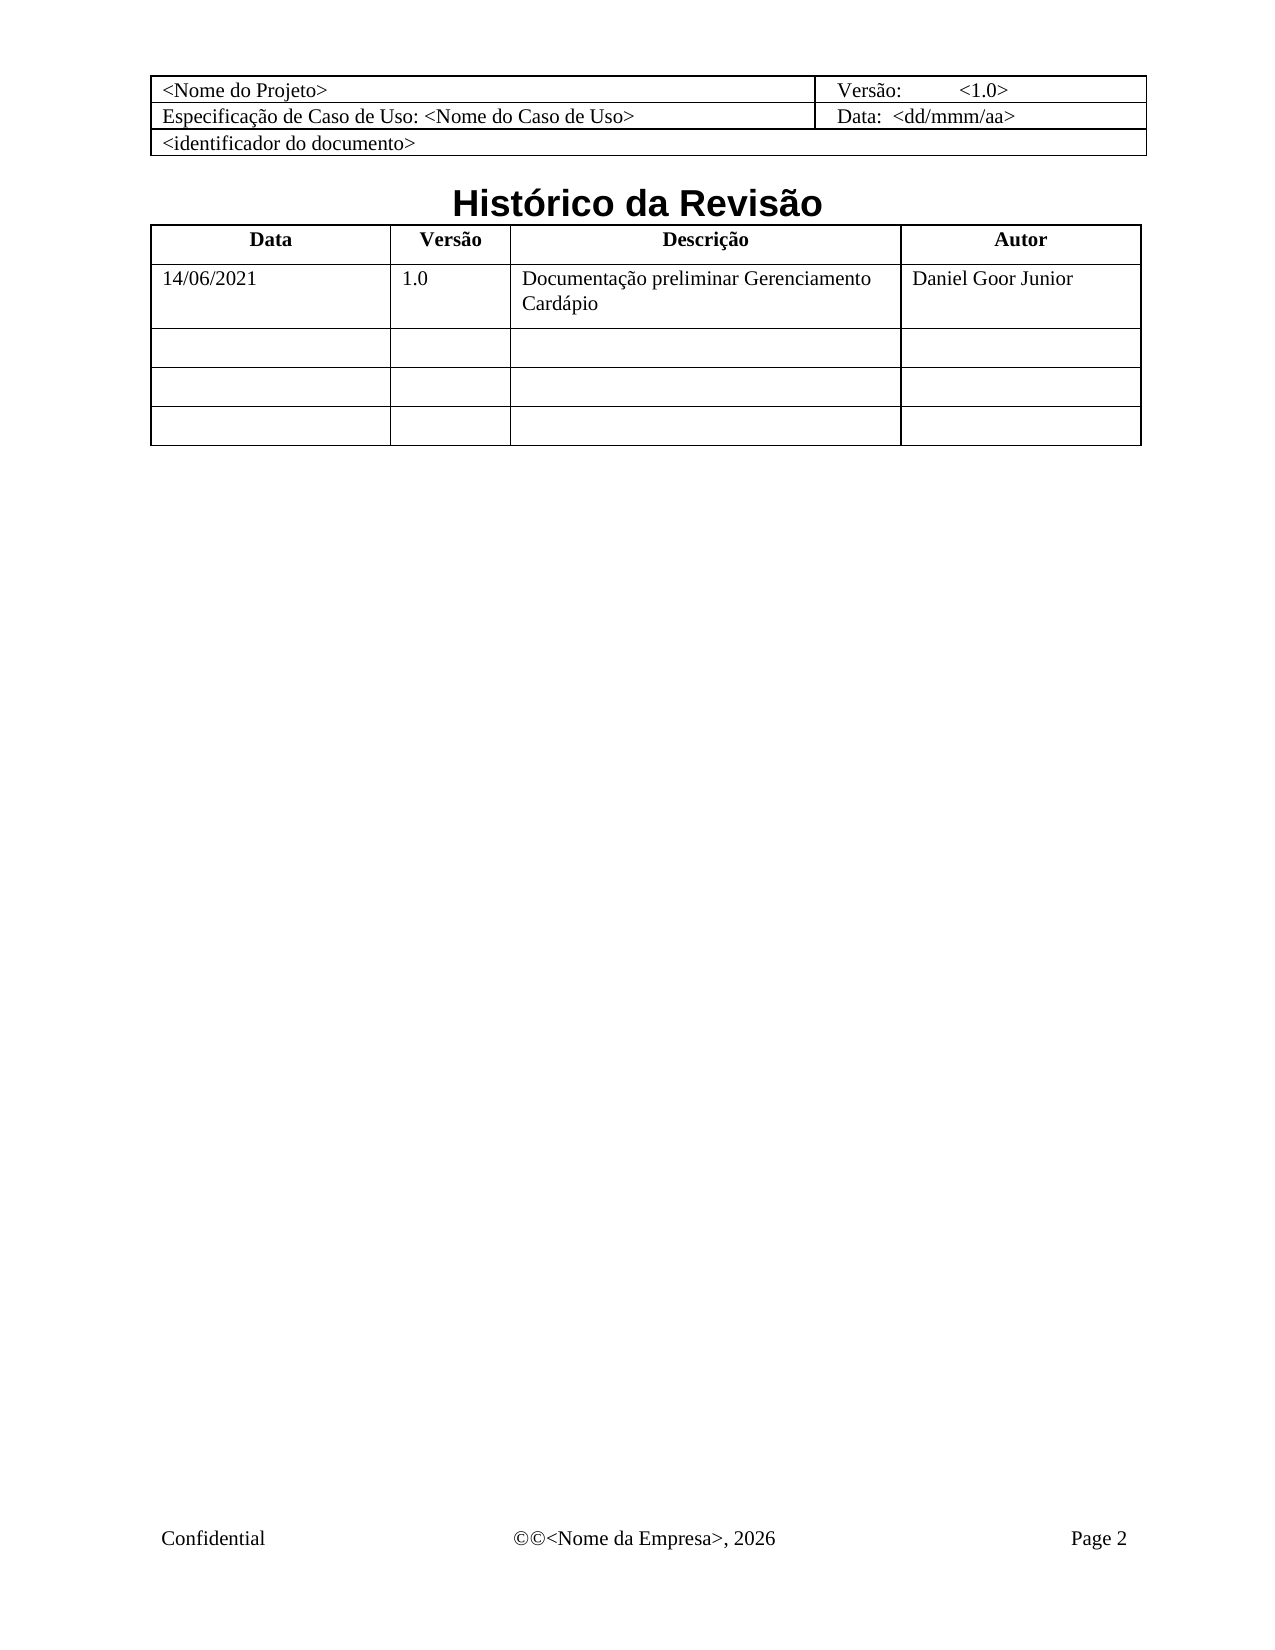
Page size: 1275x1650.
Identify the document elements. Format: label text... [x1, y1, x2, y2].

table_cell 14/06/2021 [152, 265, 390, 327]
table_header Autor [902, 226, 1140, 263]
table_cell Documentação preliminar Gerenciamento Cardápio [511, 265, 900, 327]
table_header Versão [391, 226, 510, 263]
table_cell [511, 329, 900, 367]
table_cell [902, 407, 1140, 445]
table_cell [152, 329, 390, 367]
table_cell [391, 407, 510, 445]
table_cell [152, 368, 390, 406]
table_cell [902, 329, 1140, 367]
table_cell [391, 329, 510, 367]
table_header Descrição [511, 226, 900, 263]
table_cell [902, 368, 1140, 406]
table_cell 1.0 [391, 265, 510, 327]
table_header Data [152, 226, 390, 263]
table_cell [152, 407, 390, 445]
table_cell Daniel Goor Junior [902, 265, 1140, 327]
table_cell [391, 368, 510, 406]
table_cell [511, 368, 900, 406]
table_cell [511, 407, 900, 445]
title Histórico da Revisão [150, 181, 1125, 224]
